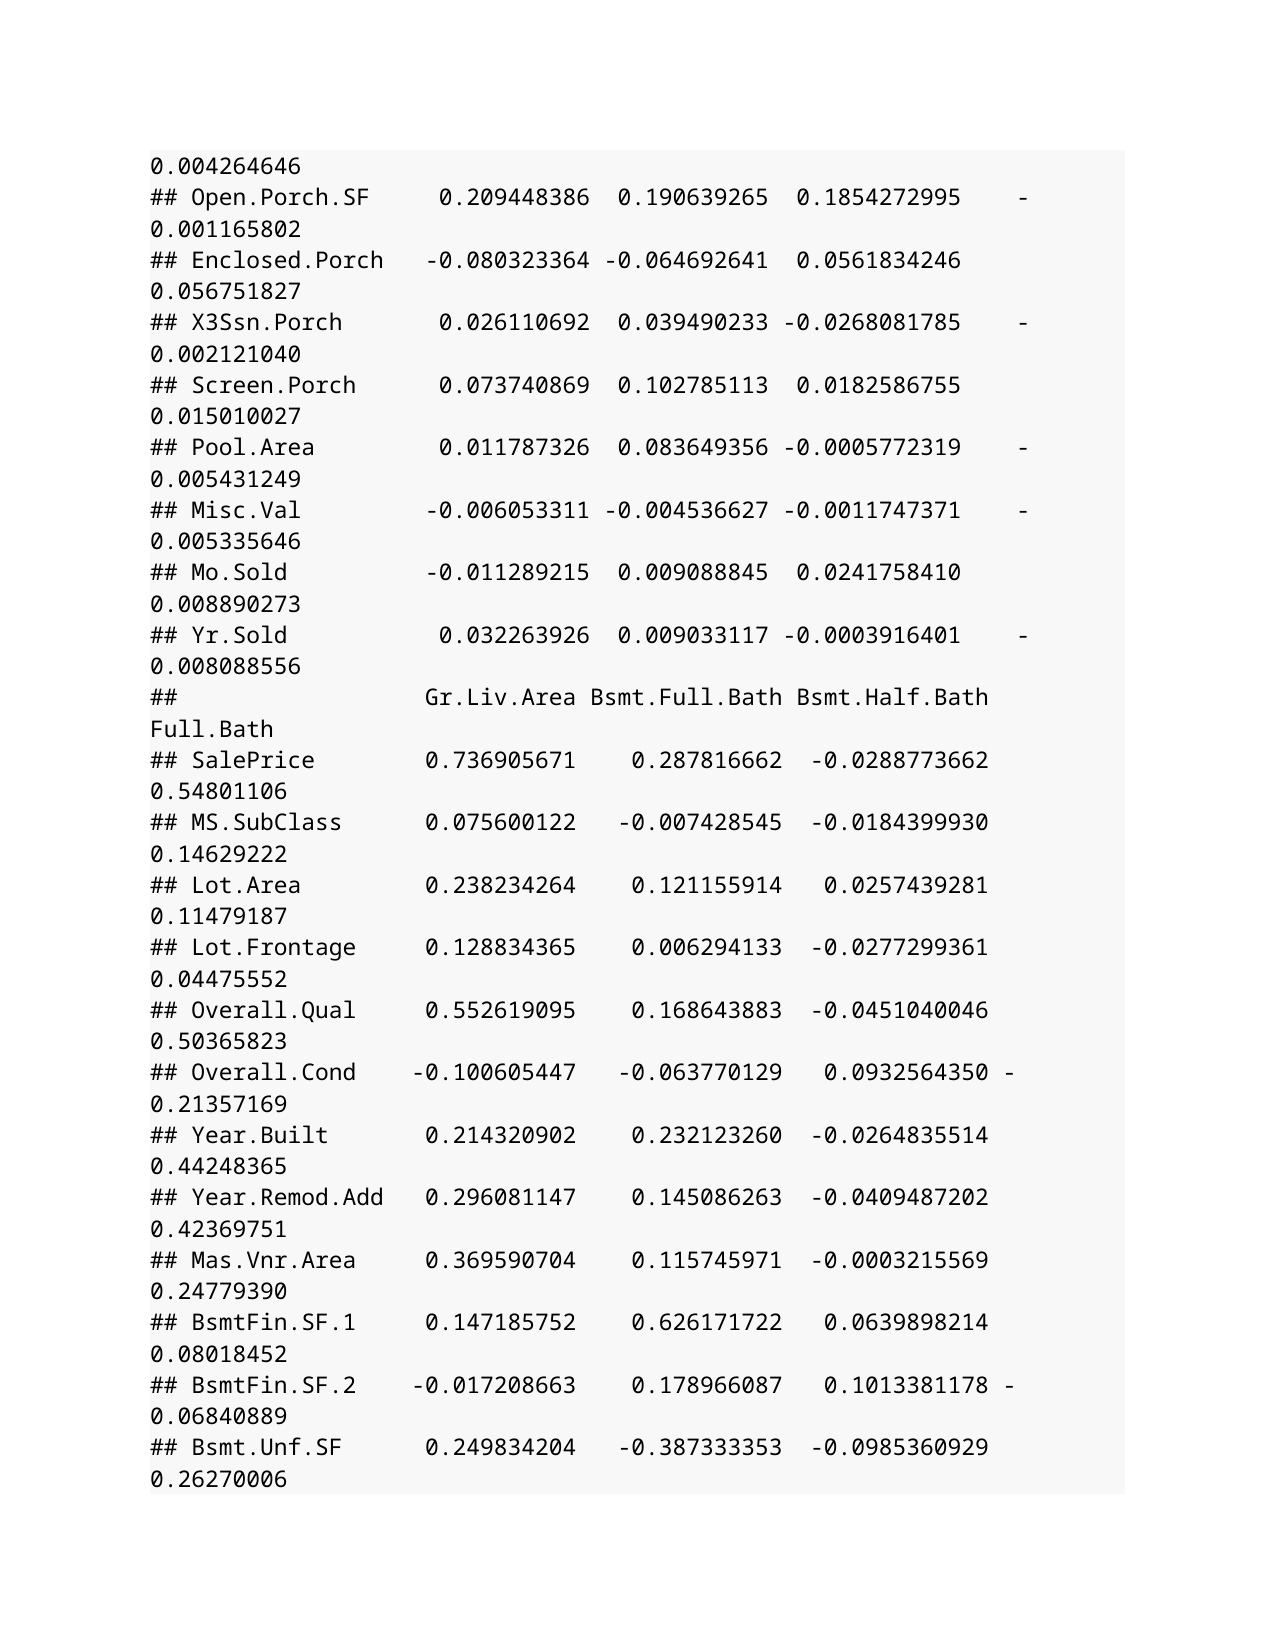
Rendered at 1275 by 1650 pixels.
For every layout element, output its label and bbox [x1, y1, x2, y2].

text [150, 150, 1125, 1494]
